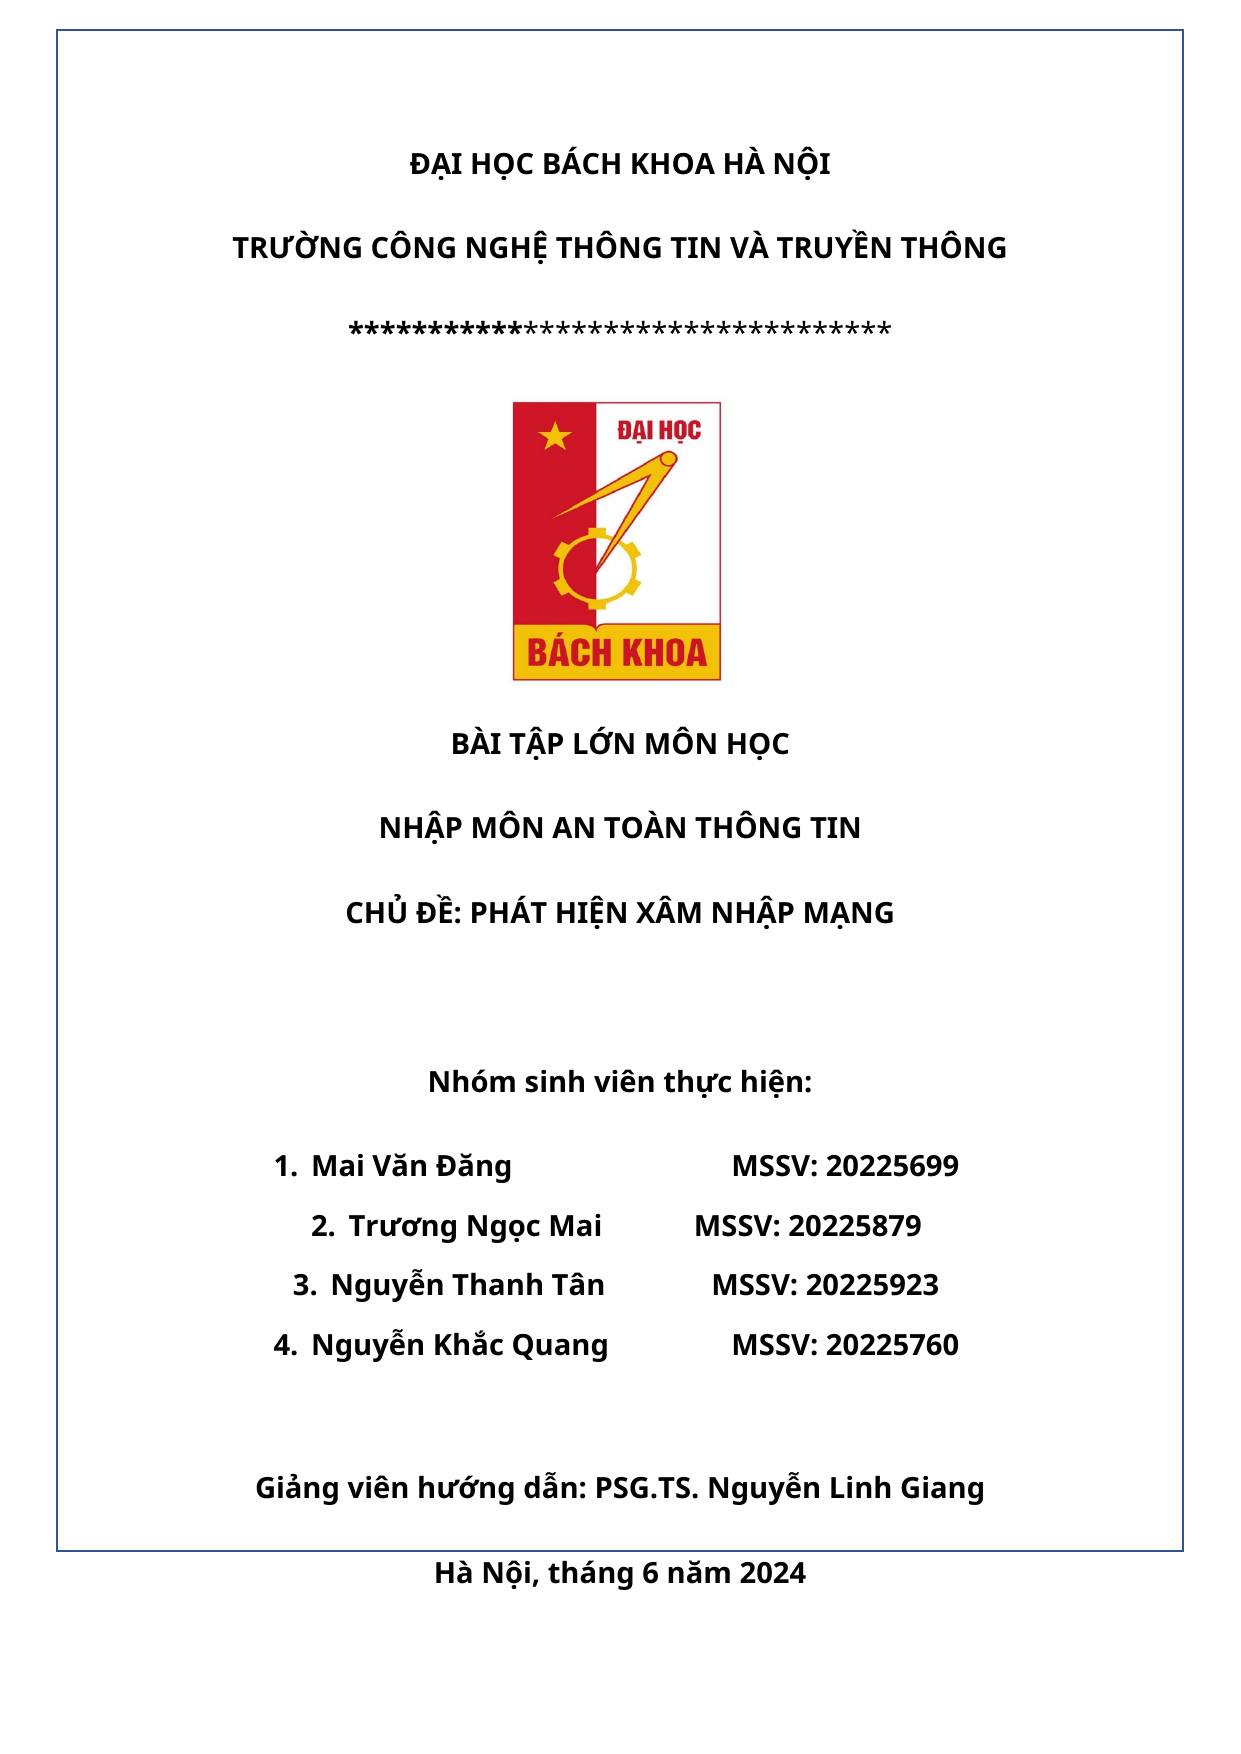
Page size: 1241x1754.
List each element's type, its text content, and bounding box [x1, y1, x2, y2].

text TRƯỜNG CÔNG NGHỆ THÔNG TIN VÀ TRUYỀN THÔNG [118, 228, 1122, 267]
text ********************************** [118, 312, 1122, 352]
list Nguyễn Thanh Tân MSSV: 20225923 [110, 1264, 1122, 1304]
text CHỦ ĐỀ: PHÁT HIỆN XÂM NHẬP MẠNG [118, 892, 1122, 932]
list Nguyễn Khắc Quang MSSV: 20225760 [110, 1324, 1122, 1363]
list Trương Ngọc Mai MSSV: 20225879 [110, 1205, 1122, 1244]
text Nhóm sinh viên thực hiện: [118, 1061, 1122, 1101]
picture [464, 396, 777, 685]
text ĐẠI HỌC BÁCH KHOA HÀ NỘI [118, 143, 1122, 183]
list Mai Văn Đăng MSSV: 20225699 [110, 1145, 1122, 1185]
text BÀI TẬP LỚN MÔN HỌC [118, 723, 1122, 763]
text Hà Nội, tháng 6 năm 2024 [118, 1552, 1122, 1592]
text Giảng viên hướng dẫn: PSG.TS. Nguyễn Linh Giang [118, 1468, 1122, 1507]
text NHẬP MÔN AN TOÀN THÔNG TIN [118, 807, 1122, 847]
